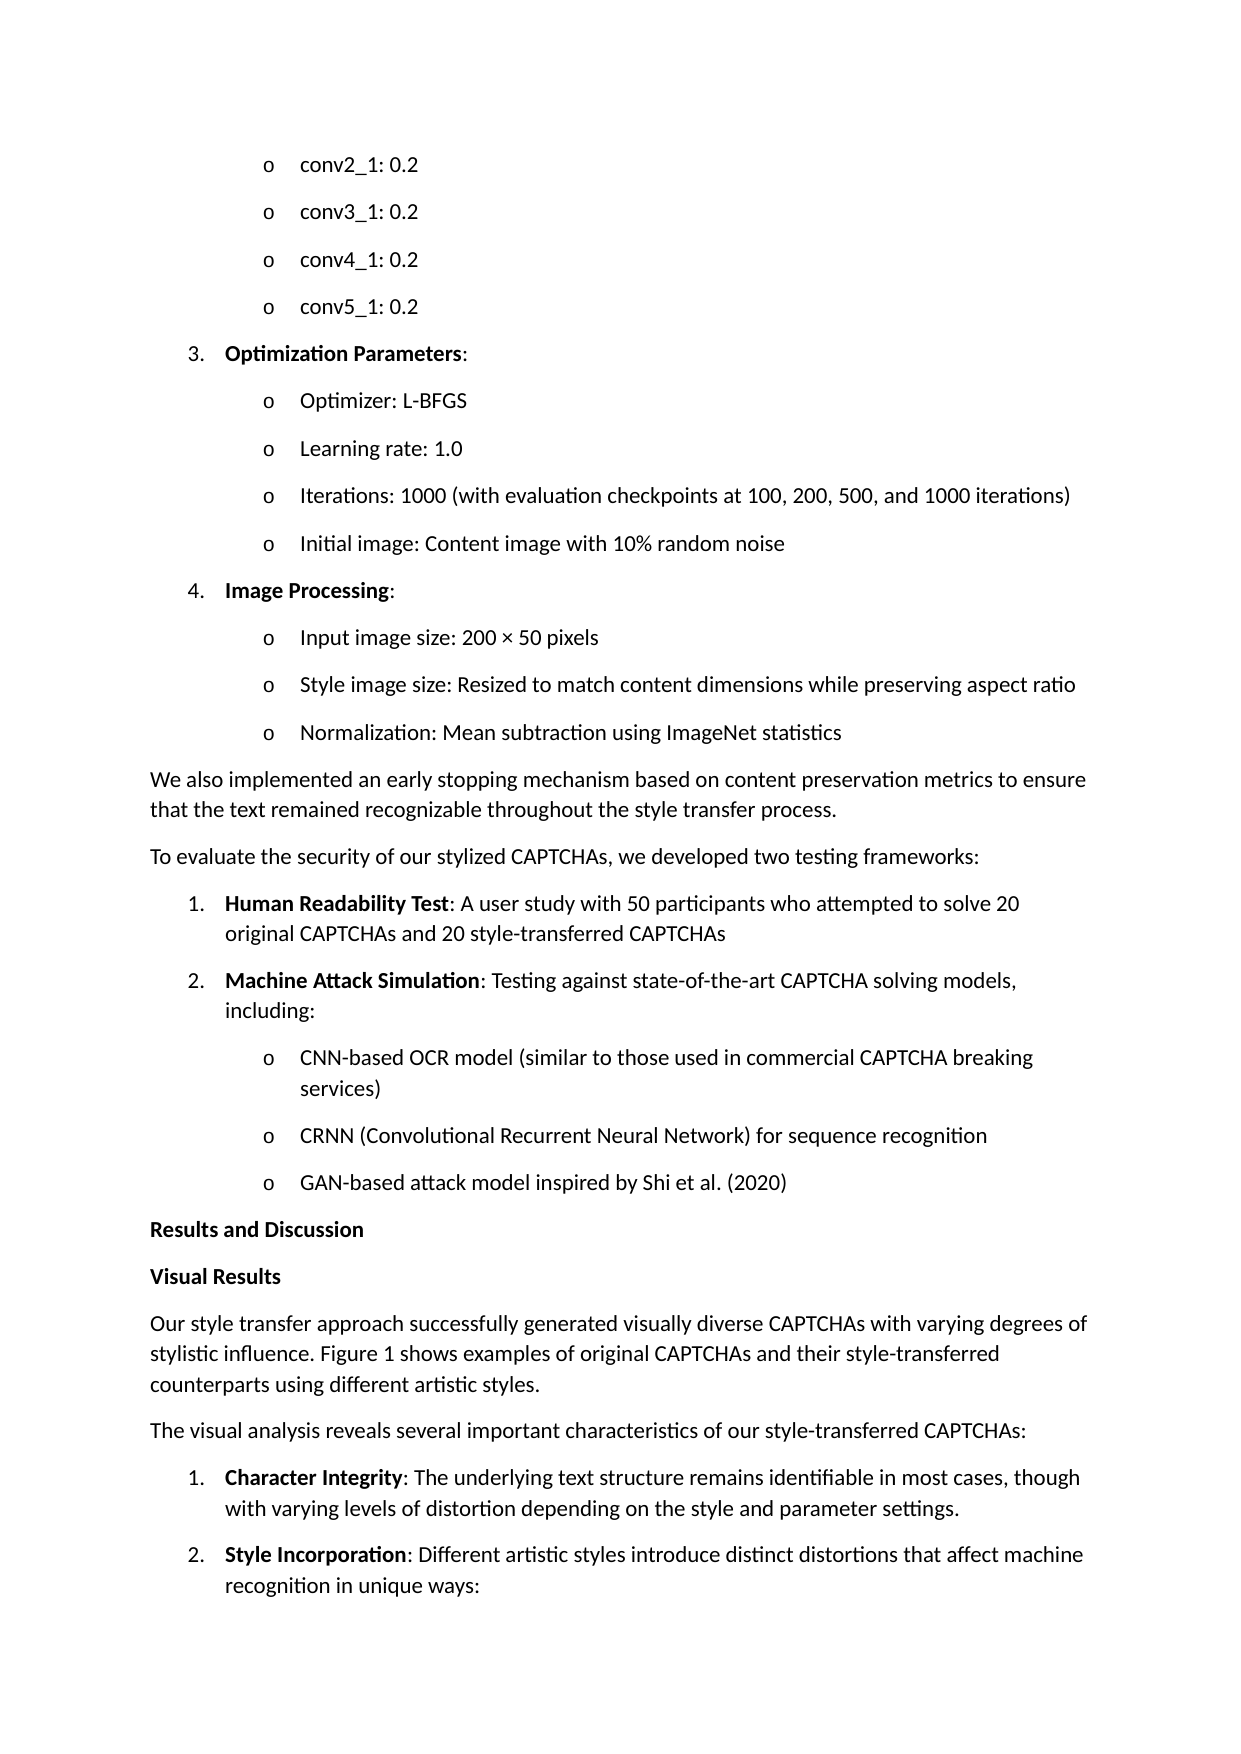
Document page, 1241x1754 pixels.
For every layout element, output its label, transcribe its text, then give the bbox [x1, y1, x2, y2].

text The visual analysis reveals several important characteristics of our style-transferred CAPTCHAs: [150, 1417, 1090, 1445]
list Normalization: Mean subtraction using ImageNet statistics [262, 718, 1090, 746]
list conv5_1: 0.2 [262, 292, 1090, 321]
list Iterations: 1000 (with evaluation checkpoints at 100, 200, 500, and 1000 iterations) [262, 481, 1090, 510]
list Image Processing: [187, 576, 1090, 604]
list Learning rate: 1.0 [262, 434, 1090, 462]
list Character Integrity: The underlying text structure remains identifiable in most cases, though with varying levels of distortion depending on the style and parameter settings. [187, 1463, 1090, 1522]
list Human Readability Test: A user study with 50 participants who attempted to solve 20 original CAPTCHAs and 20 style-transferred CAPTCHAs [187, 889, 1090, 947]
list Machine Attack Simulation: Testing against state-of-the-art CAPTCHA solving models, including: [187, 966, 1090, 1024]
list conv2_1: 0.2 [262, 150, 1090, 178]
list conv3_1: 0.2 [262, 197, 1090, 226]
list GAN-based attack model inspired by Shi et al. (2020) [262, 1168, 1090, 1197]
list CRNN (Convolutional Recurrent Neural Network) for sequence recognition [262, 1121, 1090, 1149]
list Input image size: 200 × 50 pixels [262, 623, 1090, 651]
list Style Incorporation: Different artistic styles introduce distinct distortions that affect machine recognition in unique ways: [187, 1541, 1090, 1599]
list Style image size: Resized to match content dimensions while preserving aspect ratio [262, 670, 1090, 699]
list Optimizer: L-BFGS [262, 386, 1090, 415]
list conv4_1: 0.2 [262, 245, 1090, 273]
list CNN-based OCR model (similar to those used in commercial CAPTCHA breaking services) [262, 1043, 1090, 1102]
list Optimization Parameters: [187, 339, 1090, 368]
text Results and Discussion [150, 1216, 1090, 1244]
text Our style transfer approach successfully generated visually diverse CAPTCHAs with varying degrees of stylistic influence. Figure 1 shows examples of original CAPTCHAs and their style-transferred counterparts using different artistic styles. [150, 1309, 1090, 1398]
text We also implemented an early stopping mechanism based on content preservation metrics to ensure that the text remained recognizable throughout the style transfer process. [150, 765, 1090, 823]
list Initial image: Content image with 10% random noise [262, 529, 1090, 557]
text To evaluate the security of our stylized CAPTCHAs, we developed two testing frameworks: [150, 842, 1090, 870]
text Visual Results [150, 1262, 1090, 1291]
